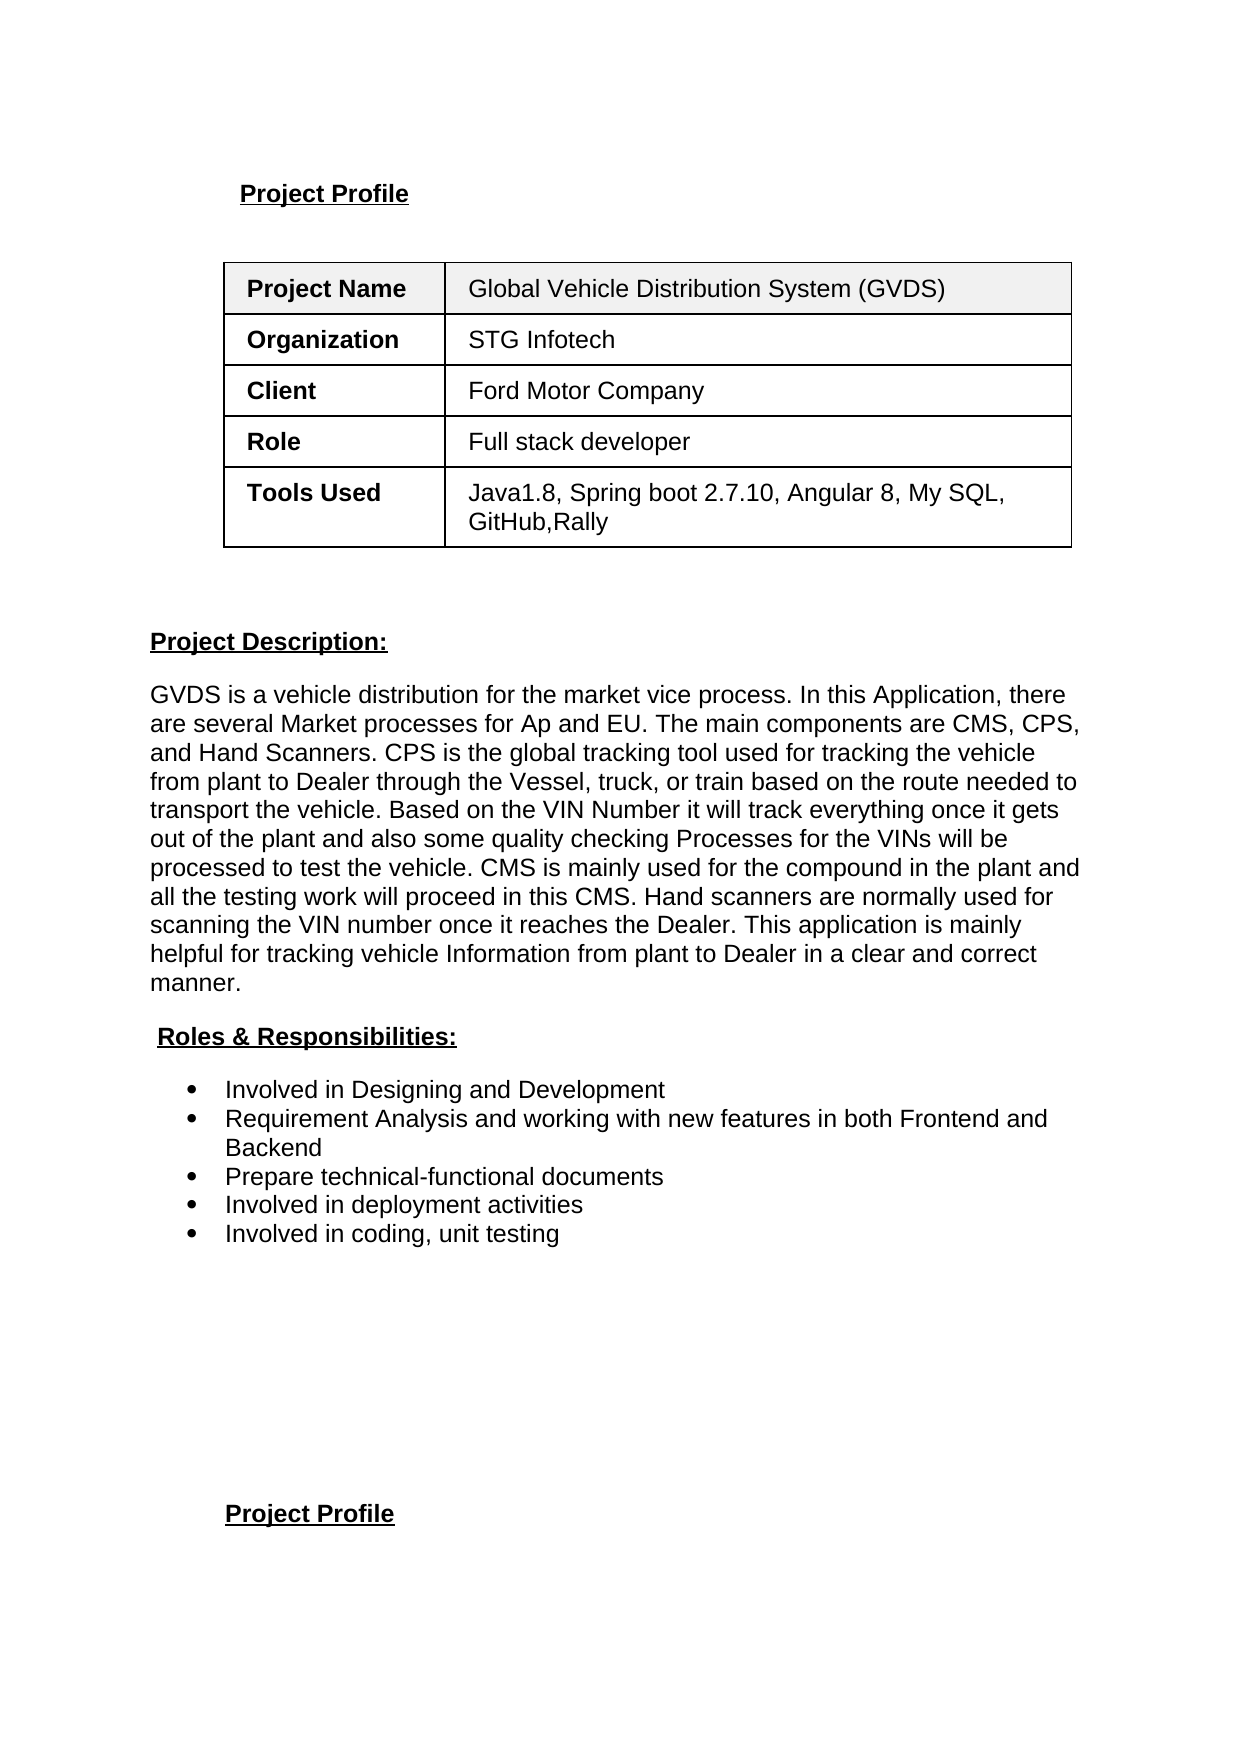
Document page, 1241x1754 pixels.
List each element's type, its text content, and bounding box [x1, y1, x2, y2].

table_cell Role [225, 417, 444, 466]
table_header Global Vehicle Distribution System (GVDS) [446, 263, 1071, 313]
table_cell Tools Used [225, 468, 444, 546]
table_cell Organization [225, 315, 444, 364]
table_cell Client [225, 366, 444, 415]
list Involved in deployment activities [187, 1191, 1090, 1219]
list Project Profile [239, 179, 1090, 207]
text Project Description: [150, 626, 1090, 655]
list Involved in Designing and Development [187, 1075, 1090, 1104]
table_header Project Name [225, 263, 444, 313]
text GVDS is a vehicle distribution for the market vice process. In this Application, there are several Market processes for Ap and EU. The main components are CMS, CPS, and Hand Scanners. CPS is the global tracking tool used for tracking the vehicle from plant to Dealer through the Vessel, truck, or train based on the route needed to transport the vehicle. Based on the VIN Number it will track everything once it gets out of the plant and also some quality checking Processes for the VINs will be processed to test the vehicle. CMS is mainly used for the compound in the plant and all the testing work will proceed in this CMS. Hand scanners are normally used for scanning the VIN number once it reaches the Dealer. This application is mainly helpful for tracking vehicle Information from plant to Dealer in a clear and correct manner. [150, 680, 1090, 996]
list Prepare technical-functional documents [187, 1162, 1090, 1191]
text Roles & Responsibilities: [150, 1021, 1090, 1050]
table_cell Java1.8, Spring boot 2.7.10, Angular 8, My SQL, GitHub,Rally [446, 468, 1071, 546]
list Requirement Analysis and working with new features in both Frontend and Backend [187, 1104, 1090, 1162]
table_cell STG Infotech [446, 315, 1071, 364]
list Involved in coding, unit testing [187, 1219, 1090, 1248]
list Project Profile [225, 1499, 1090, 1528]
table_cell Ford Motor Company [446, 366, 1071, 415]
table_cell Full stack developer [446, 417, 1071, 466]
